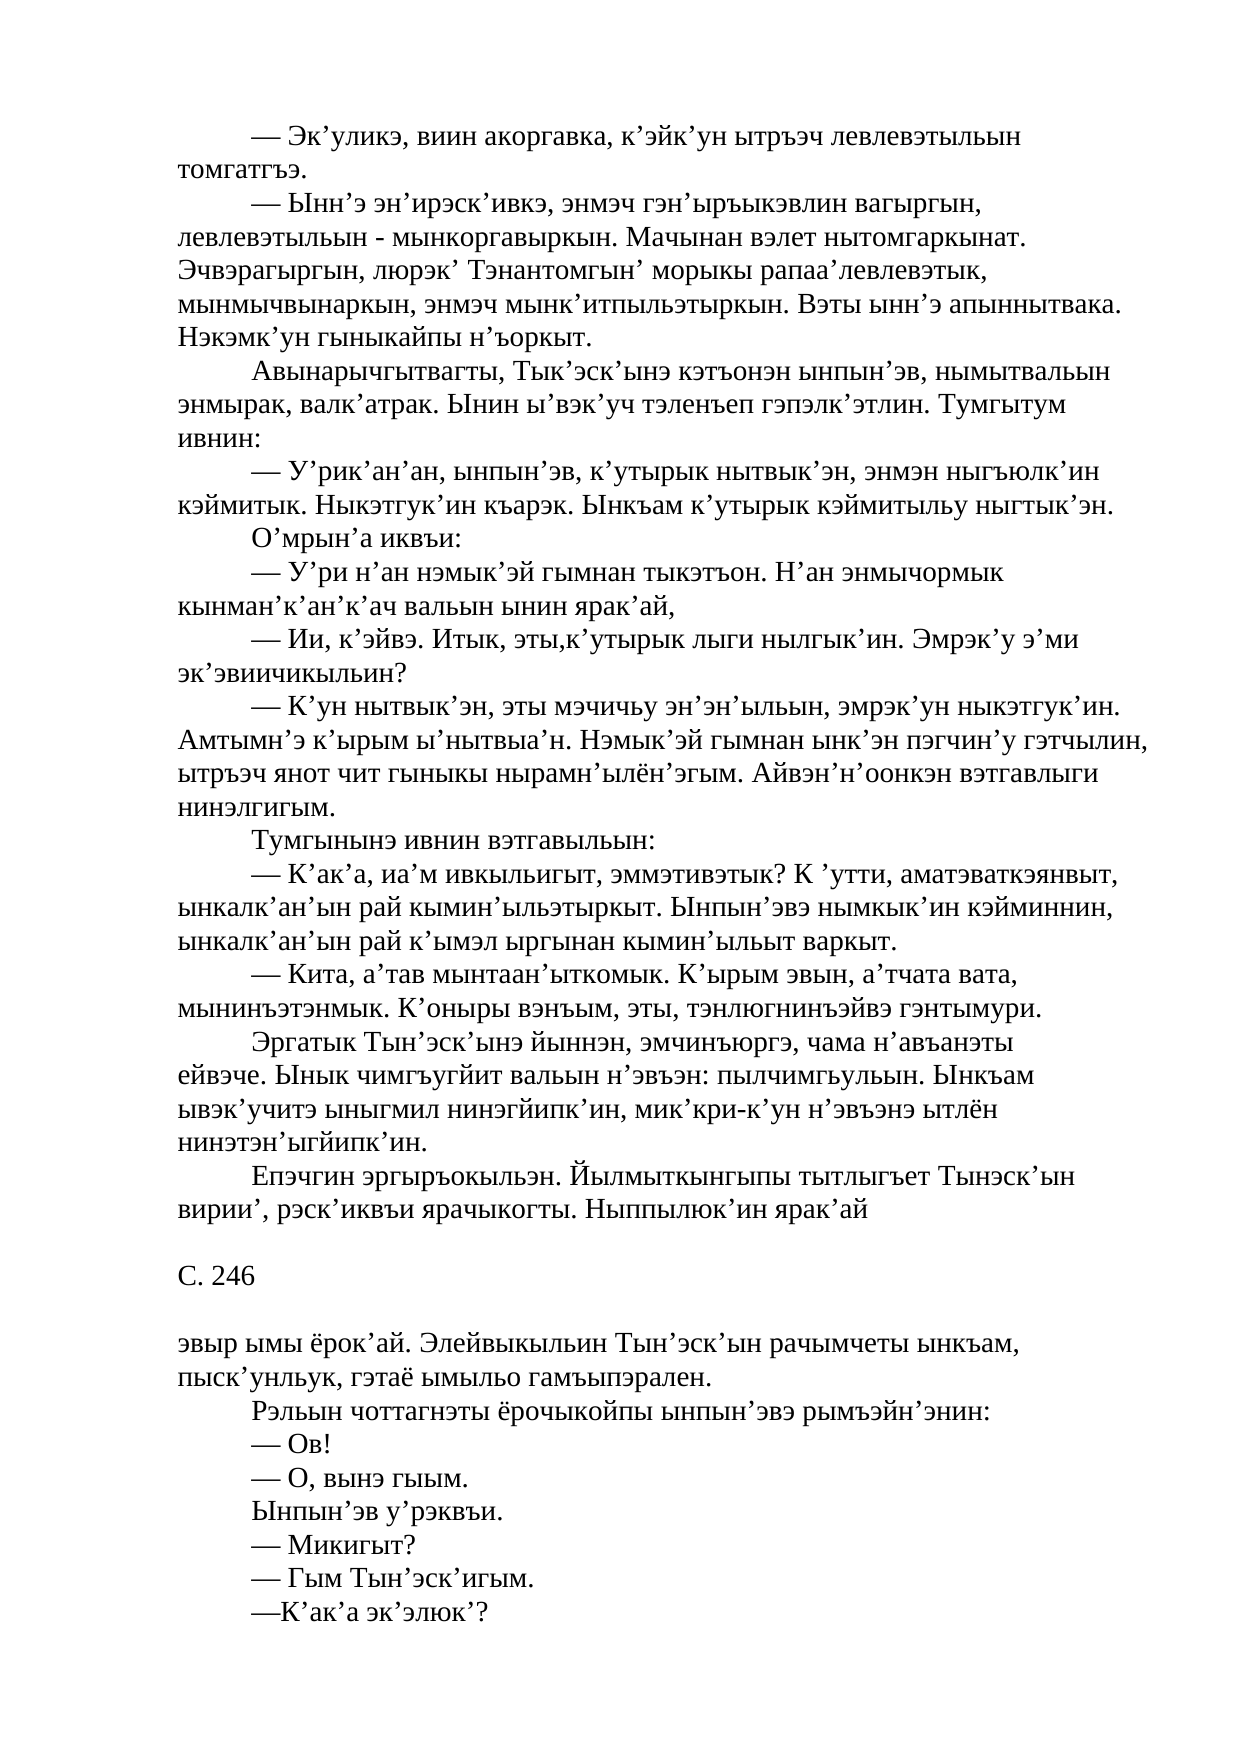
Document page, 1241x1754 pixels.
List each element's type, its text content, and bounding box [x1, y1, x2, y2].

text — К’ун нытвык’эн, эты мэчичьу эн’эн’ыльын, эмрэк’ун ныкэтгук’ин. Амтымн’э к’ырым ы’нытвыа’н. Нэмык’эй гымнан ынк’эн пэгчин’у гэтчылин, ытръэч янот чит гыныкы нырамн’ылён’эгым. Айвэн’н’оонкэн вэтгавлыги нинэлгигым. [177, 688, 1152, 822]
text Эргатык Тын’эск’ынэ йыннэн, эмчинъюргэ, чама н’авъанэты [177, 1024, 1152, 1057]
text Рэльын чоттагнэты ёрочыкойпы ынпын’эвэ рымъэйн’энин: [177, 1393, 1152, 1426]
text — Ии, к’эйвэ. Итык, эты,к’утырык лыги нылгык’ин. Эмрэк’у э’ми эк’эвиичикыльин? [177, 621, 1152, 688]
text — Кита, а’тав мынтаан’ыткомык. К’ырым эвын, а’тчата вата, мынинъэтэнмык. К’оныры вэнъым, эты, тэнлюгнинъэйвэ гэнтымури. [177, 957, 1152, 1024]
text С. 246 [177, 1258, 1152, 1292]
text Ынпын’эв у’рэквъи. [177, 1493, 1152, 1527]
text О’мрын’а иквъи: [177, 521, 1152, 554]
text Авынарычгытвагты, Тык’эск’ынэ кэтъонэн ынпын’эв, нымытвальын энмырак, валк’атрак. Ынин ы’вэк’уч тэленъеп гэпэлк’этлин. Тумгытум ивнин: [177, 353, 1152, 453]
text — О, вынэ гыым. [177, 1460, 1152, 1493]
text —К’ак’а эк’элюк’? [177, 1594, 1152, 1627]
text эвыр ымы ёрок’ай. Элейвыкыльин Тын’эск’ын рачымчеты ынкъам, пыск’унльук, гэтаё ымыльо гамъыпэрален. [177, 1326, 1152, 1393]
text — Микигыт? [177, 1527, 1152, 1560]
text ейвэче. Ынык чимгъугйит вальын н’эвъэн: пылчимгьульын. Ынкъам ывэк’учитэ ыныгмил нинэгйипк’ин, мик’кри-к’ун н’эвъэнэ ытлён нинэтэн’ыгйипк’ин. [177, 1057, 1152, 1158]
text — Ынн’э эн’ирэск’ивкэ, энмэч гэн’ыръыкэвлин вагыргын, левлевэтыльын - мынкоргавыркын. Мачынан вэлет нытомгаркынат. Эчвэрагыргын, люрэк’ Тэнантомгын’ морыкы рапаа’левлевэтык, мынмычвынаркын, энмэч мынк’итпыльэтыркын. Вэты ынн’э апыннытвака. Нэкэмк’ун гыныкайпы н’ъоркыт. [177, 185, 1152, 353]
text — Эк’уликэ, виин акоргавка, к’эйк’ун ытръэч левлевэтыльын томгатгъэ. [177, 118, 1152, 185]
text — Ов! [177, 1426, 1152, 1460]
text — У’ри н’ан нэмык’эй гымнан тыкэтъон. Н’ан энмычормык кынман’к’ан’к’ач вальын ынин ярак’ай, [177, 554, 1152, 621]
text — У’рик’ан’ан, ынпын’эв, к’утырык нытвык’эн, энмэн ныгъюлк’ин кэймитык. Ныкэтгук’ин къарэк. Ынкъам к’утырык кэймитыльу ныгтык’эн. [177, 453, 1152, 521]
text — Гым Тын’эск’игым. [177, 1560, 1152, 1594]
text Епэчгин эргыръокыльэн. Йылмыткынгыпы тытлыгъет Тынэск’ын вирии’, рэск’иквъи ярачыкогты. Ныппылюк’ин ярак’ай [177, 1158, 1152, 1225]
text Тумгынынэ ивнин вэтгавыльын: [177, 822, 1152, 856]
text — К’ак’а, иа’м ивкыльигыт, эммэтивэтык? К ’утти, аматэваткэянвыт, ынкалк’ан’ын рай кымин’ыльэтыркыт. Ынпын’эвэ нымкык’ин кэйминнин, ынкалк’ан’ын рай к’ымэл ыргынан кымин’ыльыт варкыт. [177, 856, 1152, 957]
